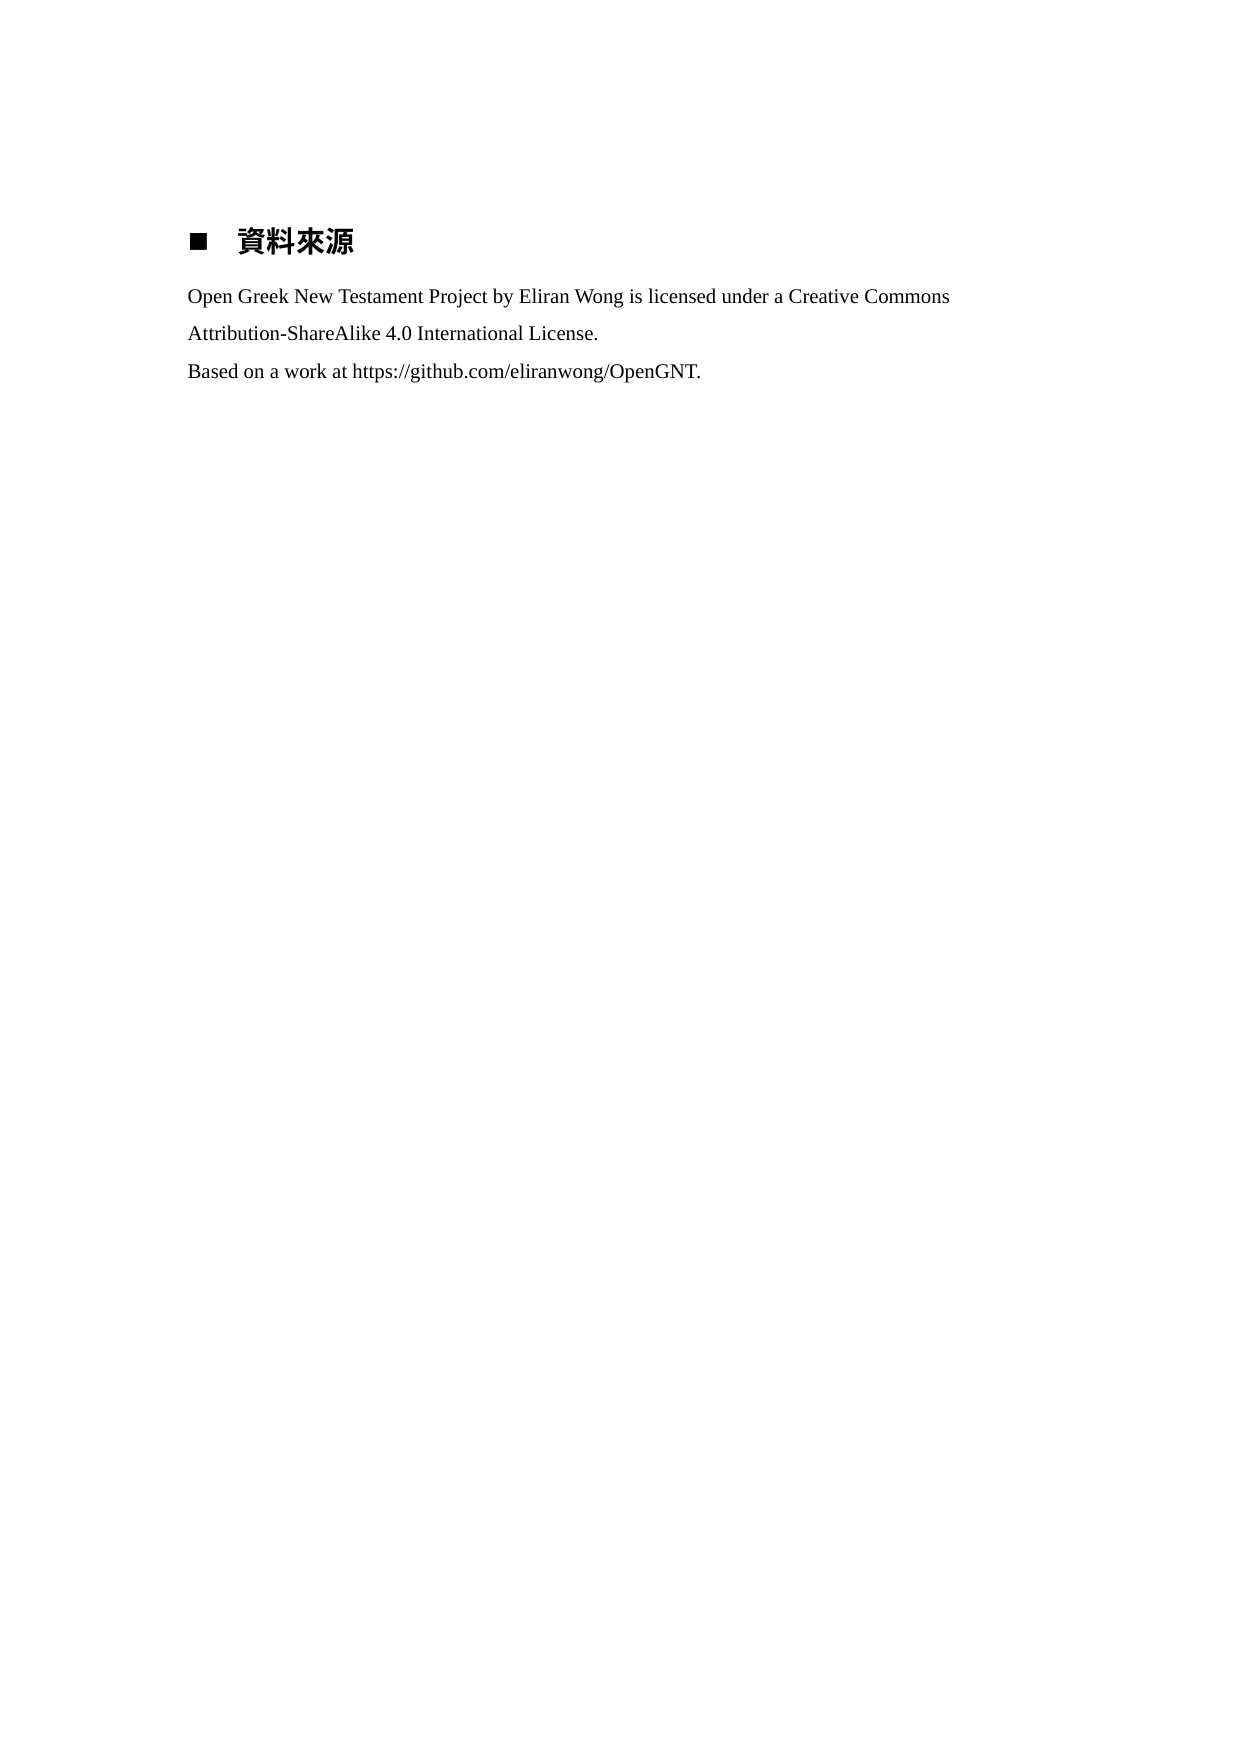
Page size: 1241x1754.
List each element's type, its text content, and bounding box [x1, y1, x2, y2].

text Based on a work at https://github.com/eliranwong/OpenGNT. [187, 352, 1053, 389]
text Open Greek New Testament Project by Eliran Wong is licensed under a Creative Commons Attribution-ShareAlike 4.0 International License. [187, 277, 1053, 352]
subtitle 資料來源 [187, 202, 1053, 277]
